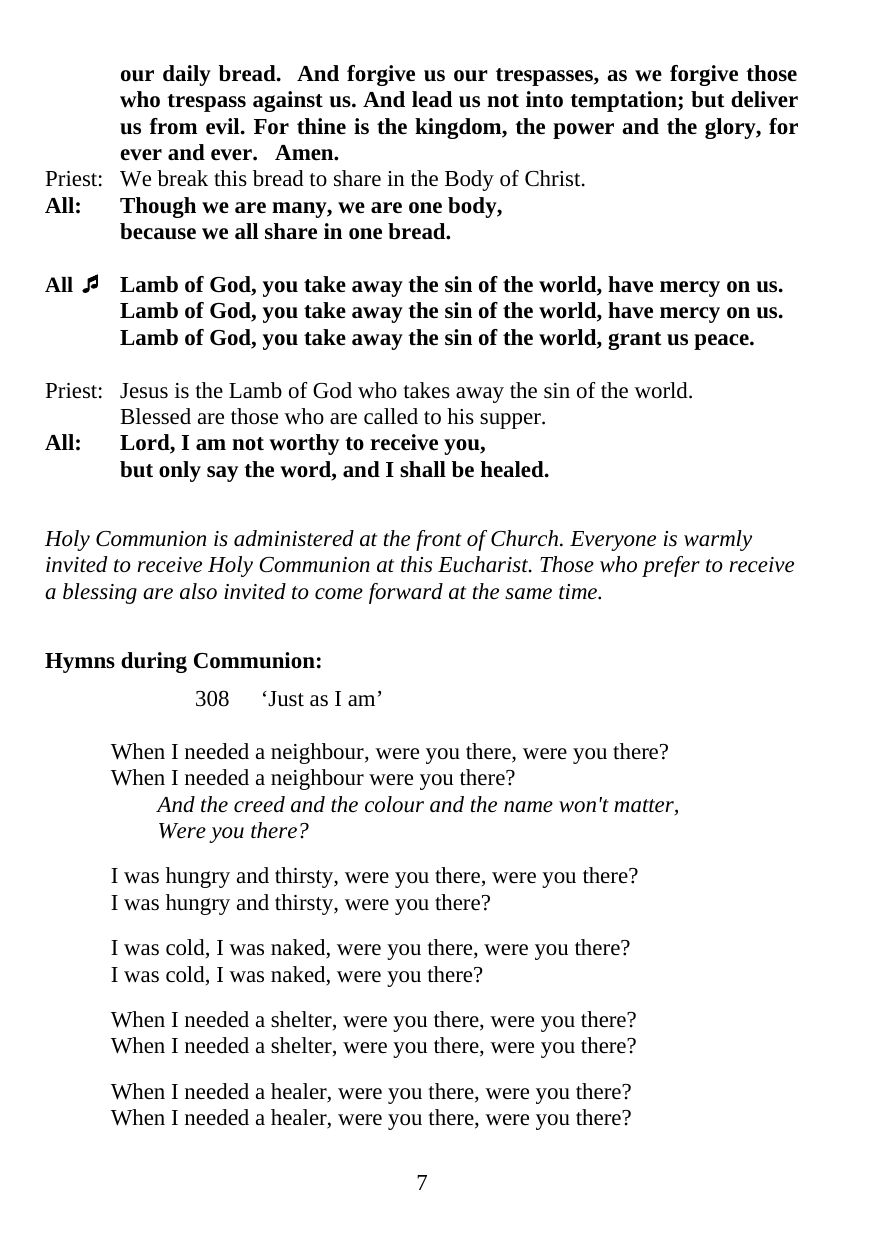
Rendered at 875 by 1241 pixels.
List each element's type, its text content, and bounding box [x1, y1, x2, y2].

text When I needed a shelter, were you there, were you there? [111, 1033, 799, 1059]
text When I needed a healer, were you there, were you there? [111, 1104, 799, 1131]
text I was cold, I was naked, were you there, were you there? [111, 934, 799, 961]
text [45, 60, 799, 165]
text Lamb of God, you take away the sin of the world, grant us peace. [45, 324, 823, 350]
text All Lamb of God, you take away the sin of the world, have mercy on us. [45, 271, 823, 298]
text When I needed a neighbour, were you there, were you there? [111, 738, 799, 764]
text I was hungry and thirsty, were you there? [111, 889, 799, 915]
text All: Though we are many, we are one body, [45, 192, 799, 218]
text 308 ‘Just as I am’ [45, 685, 799, 712]
text Hymns during Communion: [45, 647, 794, 674]
text Priest: Jesus is the Lamb of God who takes away the sin of the world. [45, 377, 799, 403]
text And the creed and the colour and the name won't matter, [157, 791, 799, 817]
text I was cold, I was naked, were you there? [111, 961, 799, 987]
text All: Lord, I am not worthy to receive you, [45, 429, 799, 456]
text but only say the word, and I shall be healed. [45, 456, 799, 482]
text Were you there? [157, 817, 799, 843]
text When I needed a healer, were you there, were you there? [111, 1078, 799, 1104]
text When I needed a neighbour were you there? [111, 764, 799, 791]
text Blessed are those who are called to his supper. [45, 403, 799, 429]
text When I needed a shelter, were you there, were you there? [111, 1006, 799, 1033]
text Lamb of God, you take away the sin of the world, have mercy on us. [45, 298, 823, 324]
text Holy Communion is administered at the front of Church. Everyone is warmly invited to receive Holy Communion at this Eucharist. Those who prefer to receive a blessing are also invited to come forward at the same time. [45, 525, 799, 604]
text I was hungry and thirsty, were you there, were you there? [111, 862, 799, 889]
text Priest: We break this bread to share in the Body of Christ. [45, 165, 799, 192]
text because we all share in one bread. [45, 218, 799, 244]
